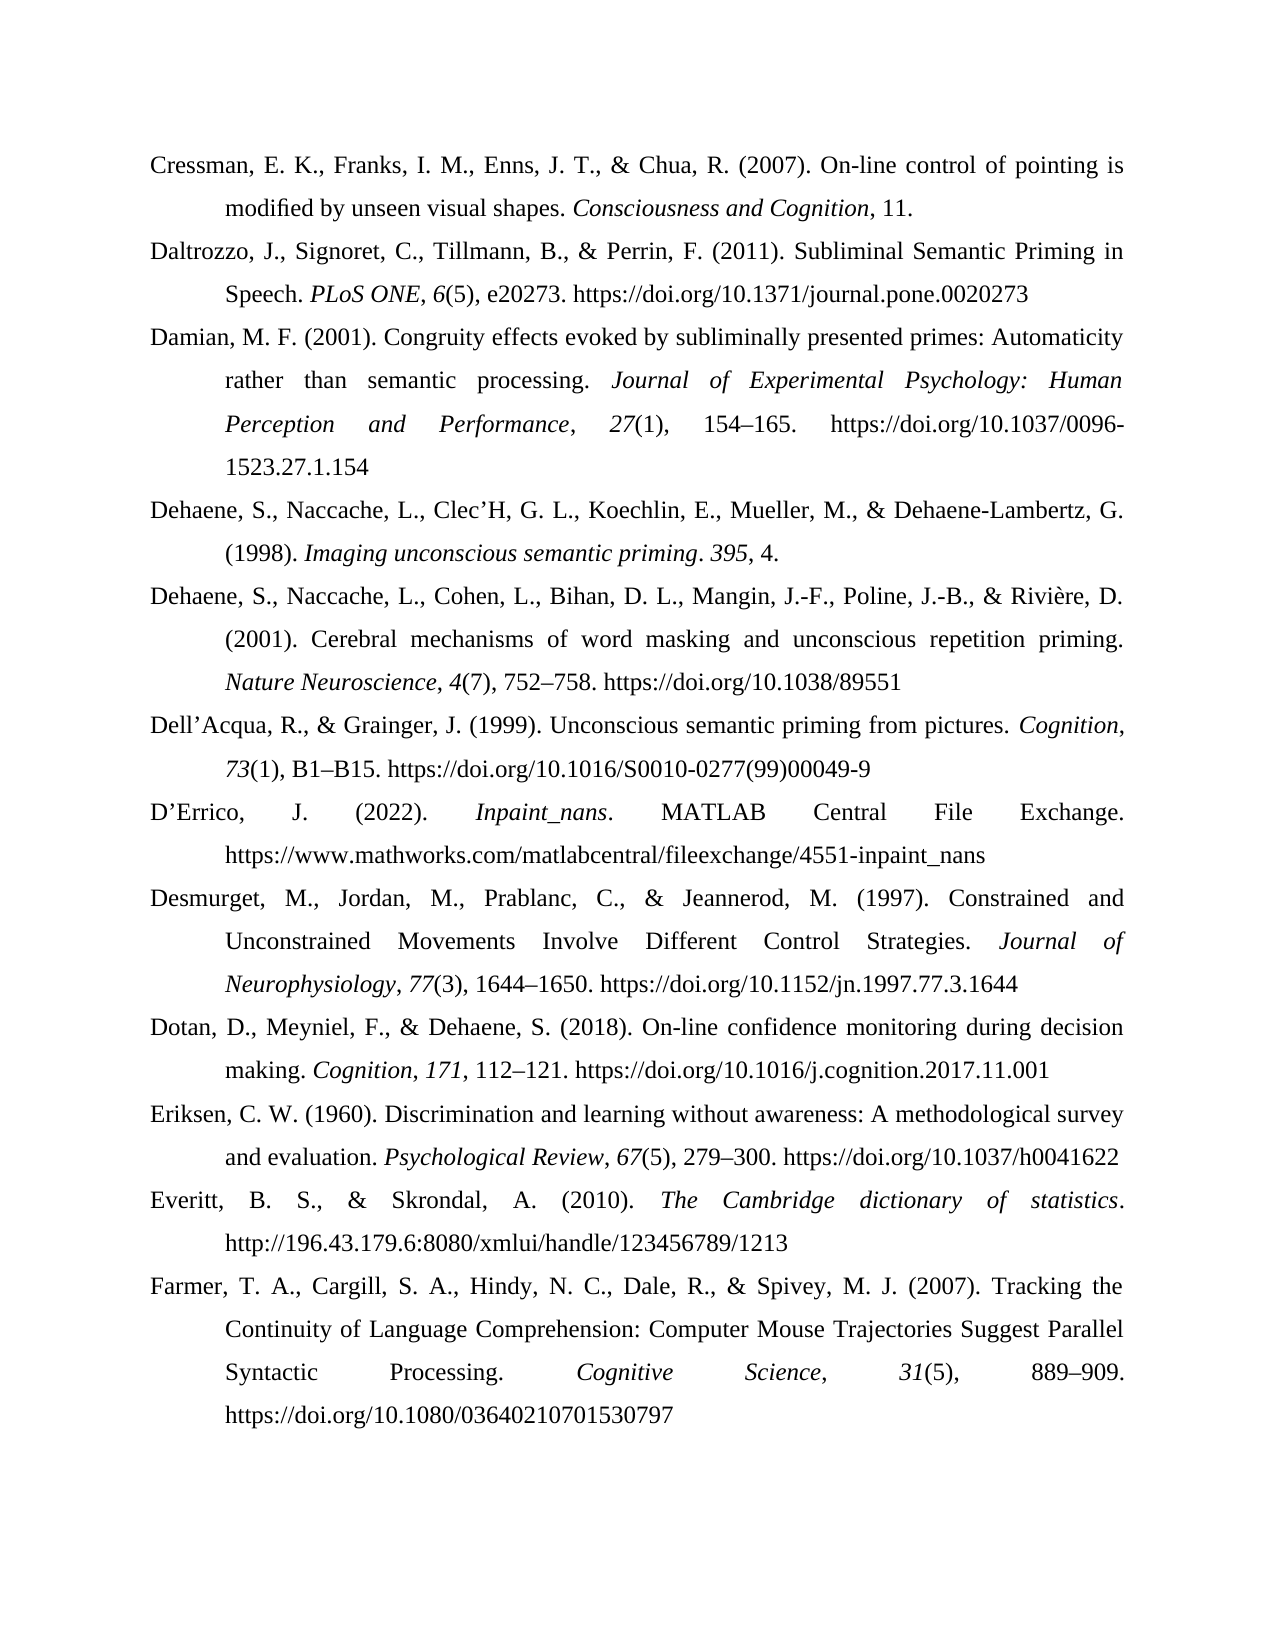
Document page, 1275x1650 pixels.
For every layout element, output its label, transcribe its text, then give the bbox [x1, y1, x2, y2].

text Damian, M. F. (2001). Congruity effects evoked by subliminally presented primes: Automaticity rather than semantic processing. Journal of Experimental Psychology: Human Perception and Performance, 27(1), 154–165. https://doi.org/10.1037/0096-1523.27.1.154 [150, 322, 1125, 481]
text Dotan, D., Meyniel, F., & Dehaene, S. (2018). On-line confidence monitoring during decision making. Cognition, 171, 112–121. https://doi.org/10.1016/j.cognition.2017.11.001 [150, 1012, 1125, 1084]
text Everitt, B. S., & Skrondal, A. (2010). The Cambridge dictionary of statistics. http://196.43.179.6:8080/xmlui/handle/123456789/1213 [150, 1185, 1125, 1257]
text Eriksen, C. W. (1960). Discrimination and learning without awareness: A methodological survey and evaluation. Psychological Review, 67(5), 279–300. https://doi.org/10.1037/h0041622 [150, 1099, 1125, 1171]
text Desmurget, M., Jordan, M., Prablanc, C., & Jeannerod, M. (1997). Constrained and Unconstrained Movements Involve Different Control Strategies. Journal of Neurophysiology, 77(3), 1644–1650. https://doi.org/10.1152/jn.1997.77.3.1644 [150, 883, 1125, 998]
text Cressman, E. K., Franks, I. M., Enns, J. T., & Chua, R. (2007). On-line control of pointing is modiﬁed by unseen visual shapes. Consciousness and Cognition, 11. [150, 150, 1125, 222]
text Dehaene, S., Naccache, L., Clec’H, G. L., Koechlin, E., Mueller, M., & Dehaene-Lambertz, G. (1998). Imaging unconscious semantic priming. 395, 4. [150, 495, 1125, 567]
text Daltrozzo, J., Signoret, C., Tillmann, B., & Perrin, F. (2011). Subliminal Semantic Priming in Speech. PLoS ONE, 6(5), e20273. https://doi.org/10.1371/journal.pone.0020273 [150, 236, 1125, 308]
text Dell’Acqua, R., & Grainger, J. (1999). Unconscious semantic priming from pictures. Cognition, 73(1), B1–B15. https://doi.org/10.1016/S0010-0277(99)00049-9 [150, 711, 1125, 782]
text Dehaene, S., Naccache, L., Cohen, L., Bihan, D. L., Mangin, J.-F., Poline, J.-B., & Rivière, D. (2001). Cerebral mechanisms of word masking and unconscious repetition priming. Nature Neuroscience, 4(7), 752–758. https://doi.org/10.1038/89551 [150, 581, 1125, 696]
text Farmer, T. A., Cargill, S. A., Hindy, N. C., Dale, R., & Spivey, M. J. (2007). Tracking the Continuity of Language Comprehension: Computer Mouse Trajectories Suggest Parallel Syntactic Processing. Cognitive Science, 31(5), 889–909. https://doi.org/10.1080/03640210701530797 [150, 1271, 1125, 1429]
text D’Errico, J. (2022). Inpaint_nans. MATLAB Central File Exchange. https://www.mathworks.com/matlabcentral/fileexchange/4551-inpaint_nans [150, 797, 1125, 869]
